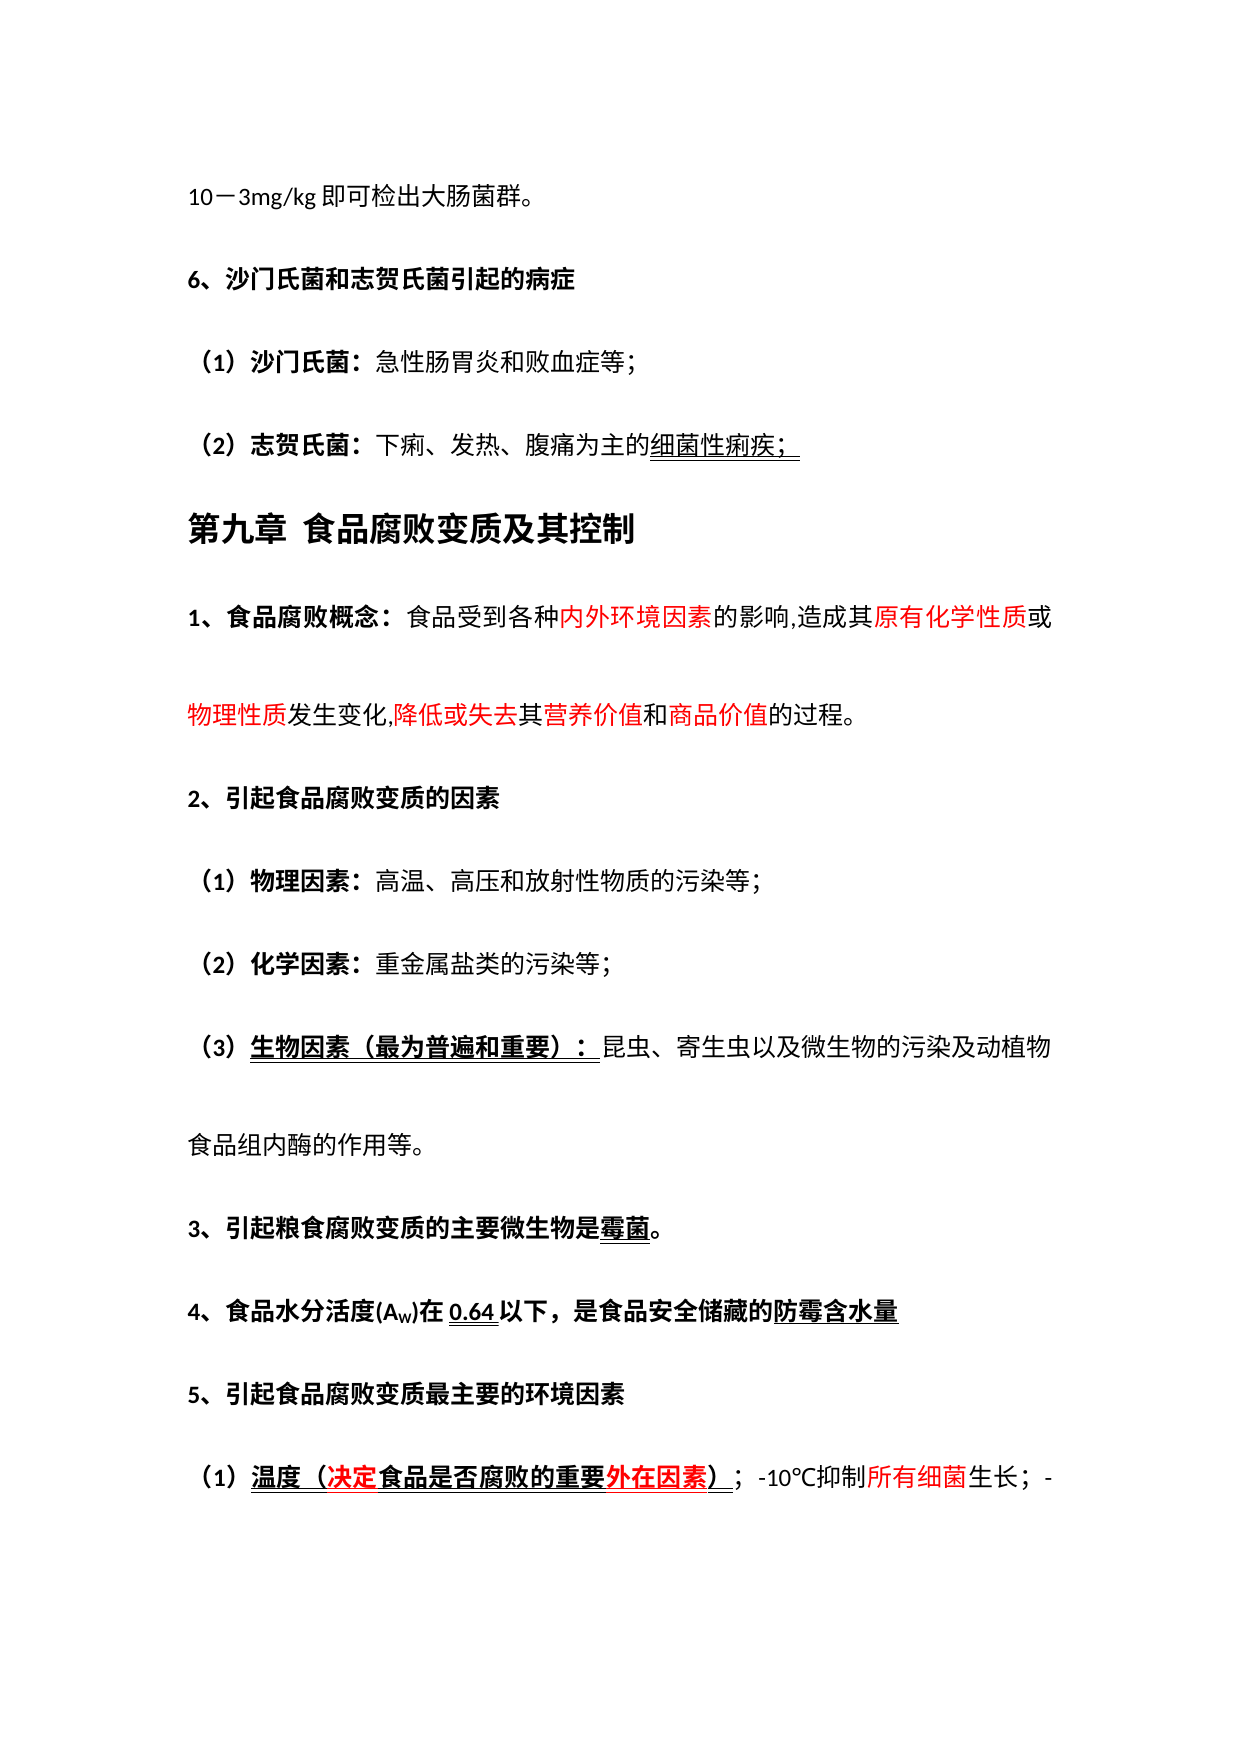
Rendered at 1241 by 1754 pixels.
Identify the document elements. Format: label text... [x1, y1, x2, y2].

text 第九章 食品腐败变质及其控制 [187, 494, 1053, 559]
text 2、引起食品腐败变质的因素 [187, 764, 1053, 829]
text 4、食品水分活度(AW)在0.64以下，是食品安全储藏的防霉含水量 [187, 1277, 1053, 1342]
text （1）物理因素：高温、高压和放射性物质的污染等； [187, 847, 1053, 912]
text （1）沙门氏菌：急性肠胃炎和败血症等； [187, 328, 1053, 393]
text 1、食品腐败概念：食品受到各种内外环境因素的影响,造成其原有化学性质或物理性质发生变化,降低或失去其营养价值和商品价值的过程。 [187, 583, 1053, 746]
text （2）志贺氏菌：下痢、发热、腹痛为主的细菌性痢疾； [187, 411, 1053, 476]
text （3）生物因素（最为普遍和重要）：昆虫、寄生虫以及微生物的污染及动植物食品组内酶的作用等。 [187, 1013, 1053, 1176]
text 5、引起食品腐败变质最主要的环境因素 [187, 1360, 1053, 1425]
text 6、沙门氏菌和志贺氏菌引起的病症 [187, 245, 1053, 310]
text （2）化学因素：重金属盐类的污染等； [187, 930, 1053, 995]
text 3、引起粮食腐败变质的主要微生物是霉菌。 [187, 1194, 1053, 1259]
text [187, 1443, 1053, 1508]
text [187, 162, 1053, 227]
